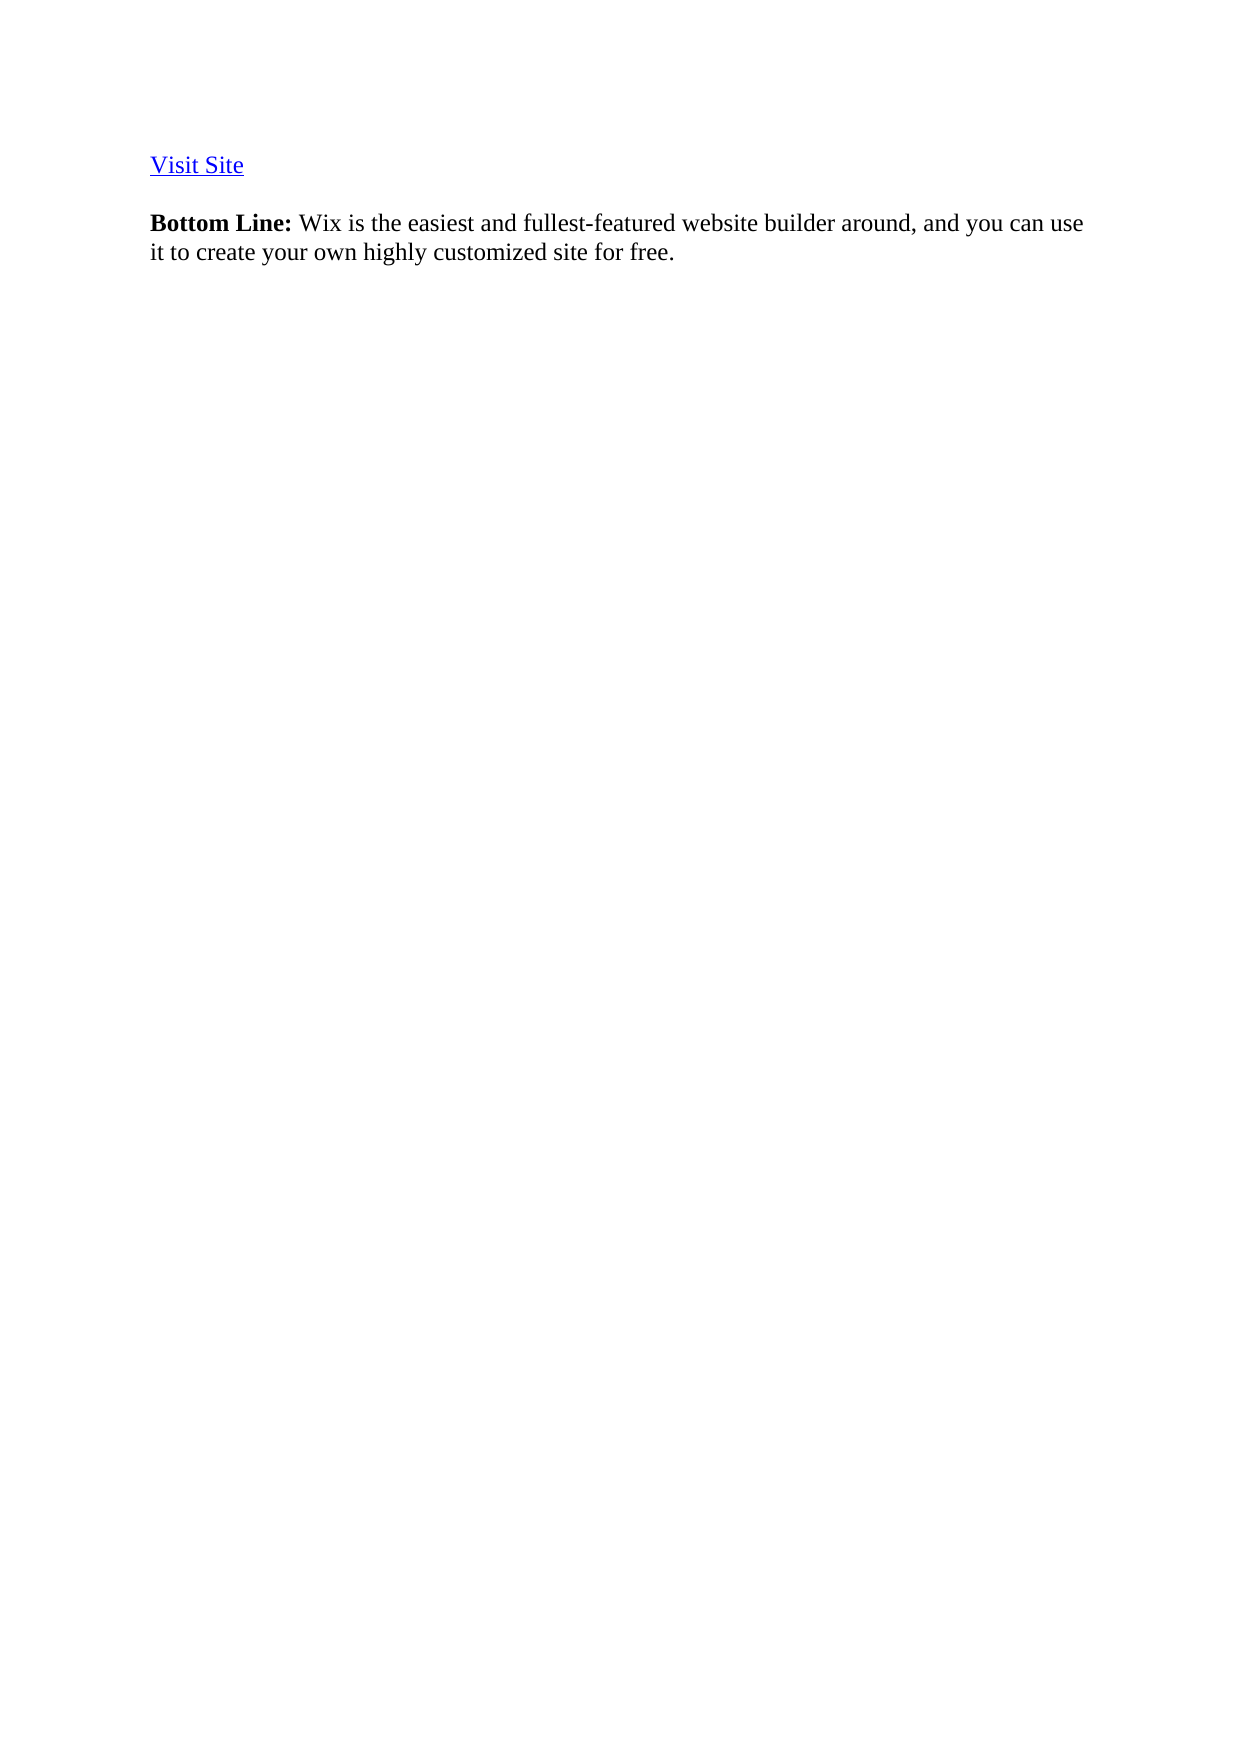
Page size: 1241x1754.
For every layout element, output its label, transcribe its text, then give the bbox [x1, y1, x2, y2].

text Visit Site [150, 150, 1090, 179]
text Bottom Line: Wix is the easiest and fullest-featured website builder around, and you can use it to create your own highly customized site for free. [150, 208, 1090, 265]
